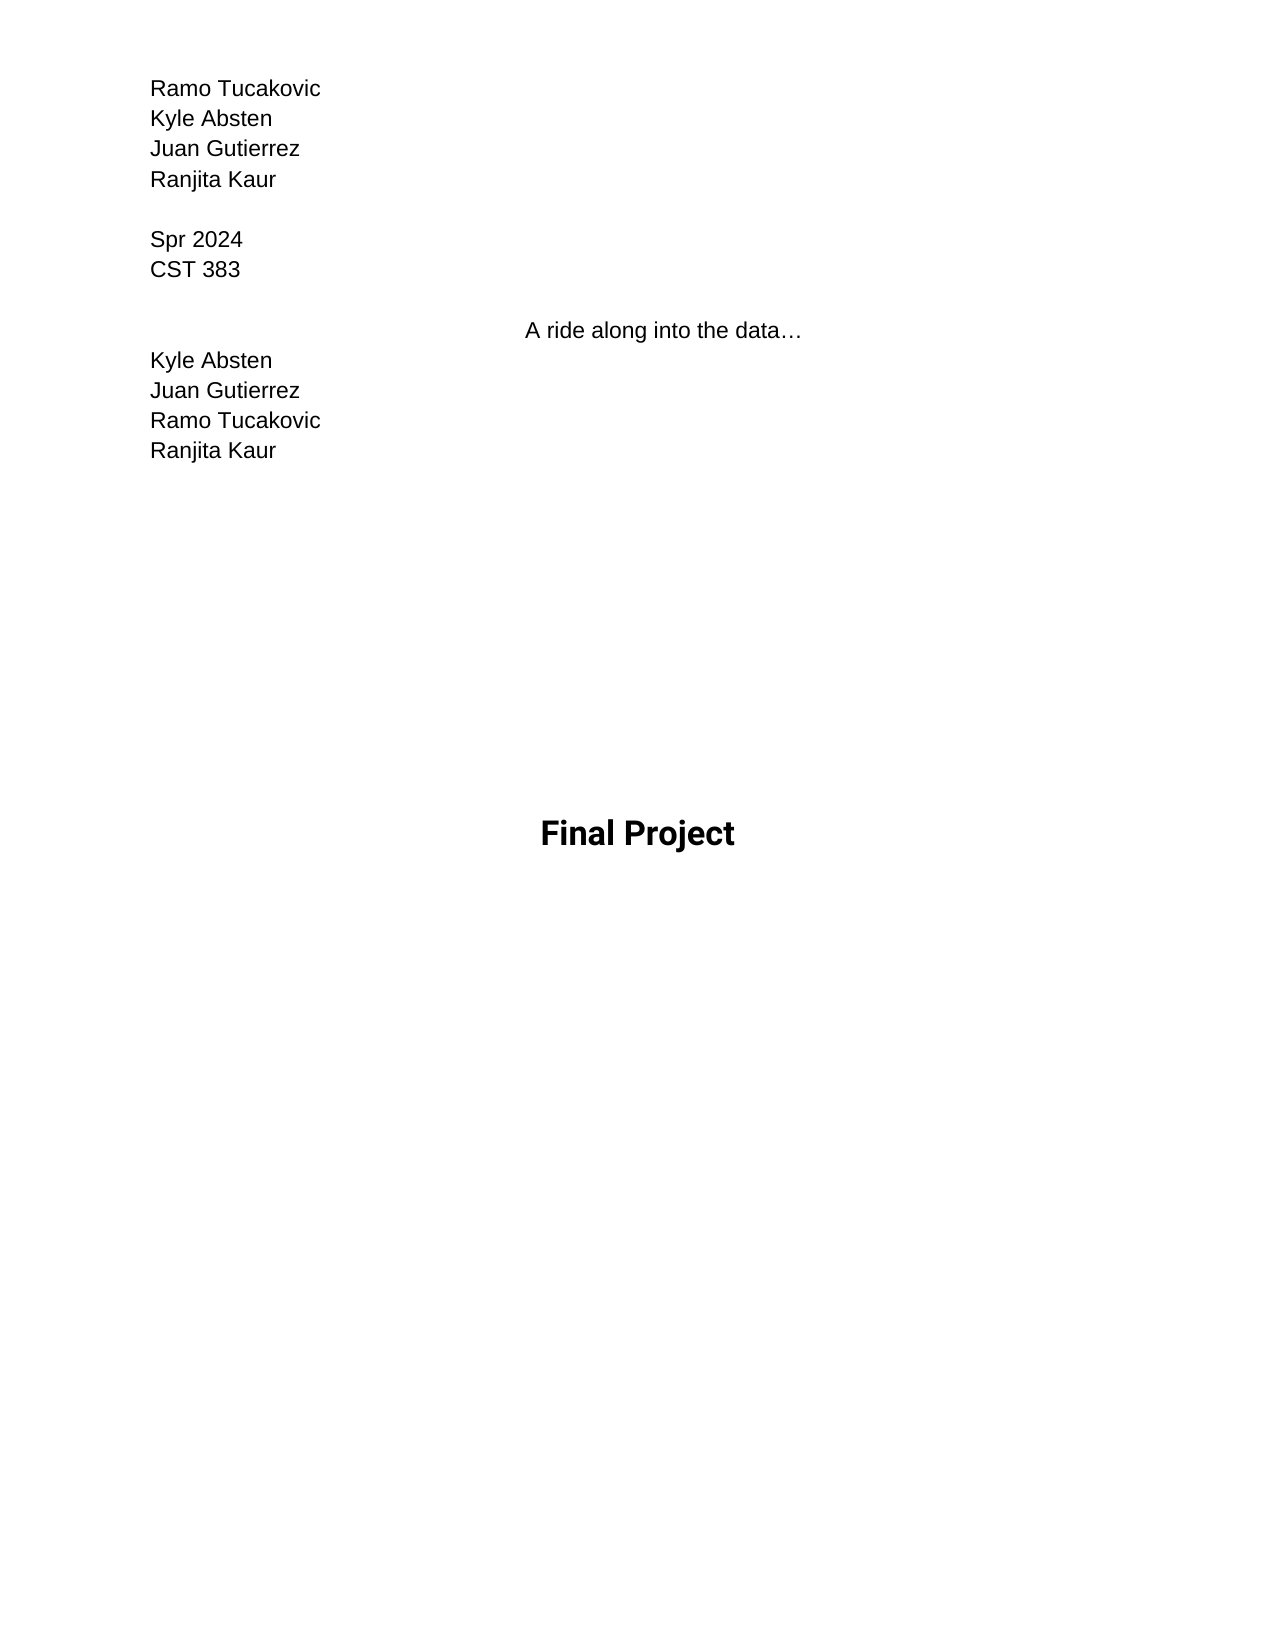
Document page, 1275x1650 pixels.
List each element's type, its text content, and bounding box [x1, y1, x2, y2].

text Ramo Tucakovic [150, 407, 1125, 434]
text Kyle Absten [150, 347, 1125, 373]
text Ranjita Kaur [150, 437, 1125, 464]
text Juan Gutierrez [150, 377, 1125, 403]
subtitle Final Project [150, 813, 1125, 854]
